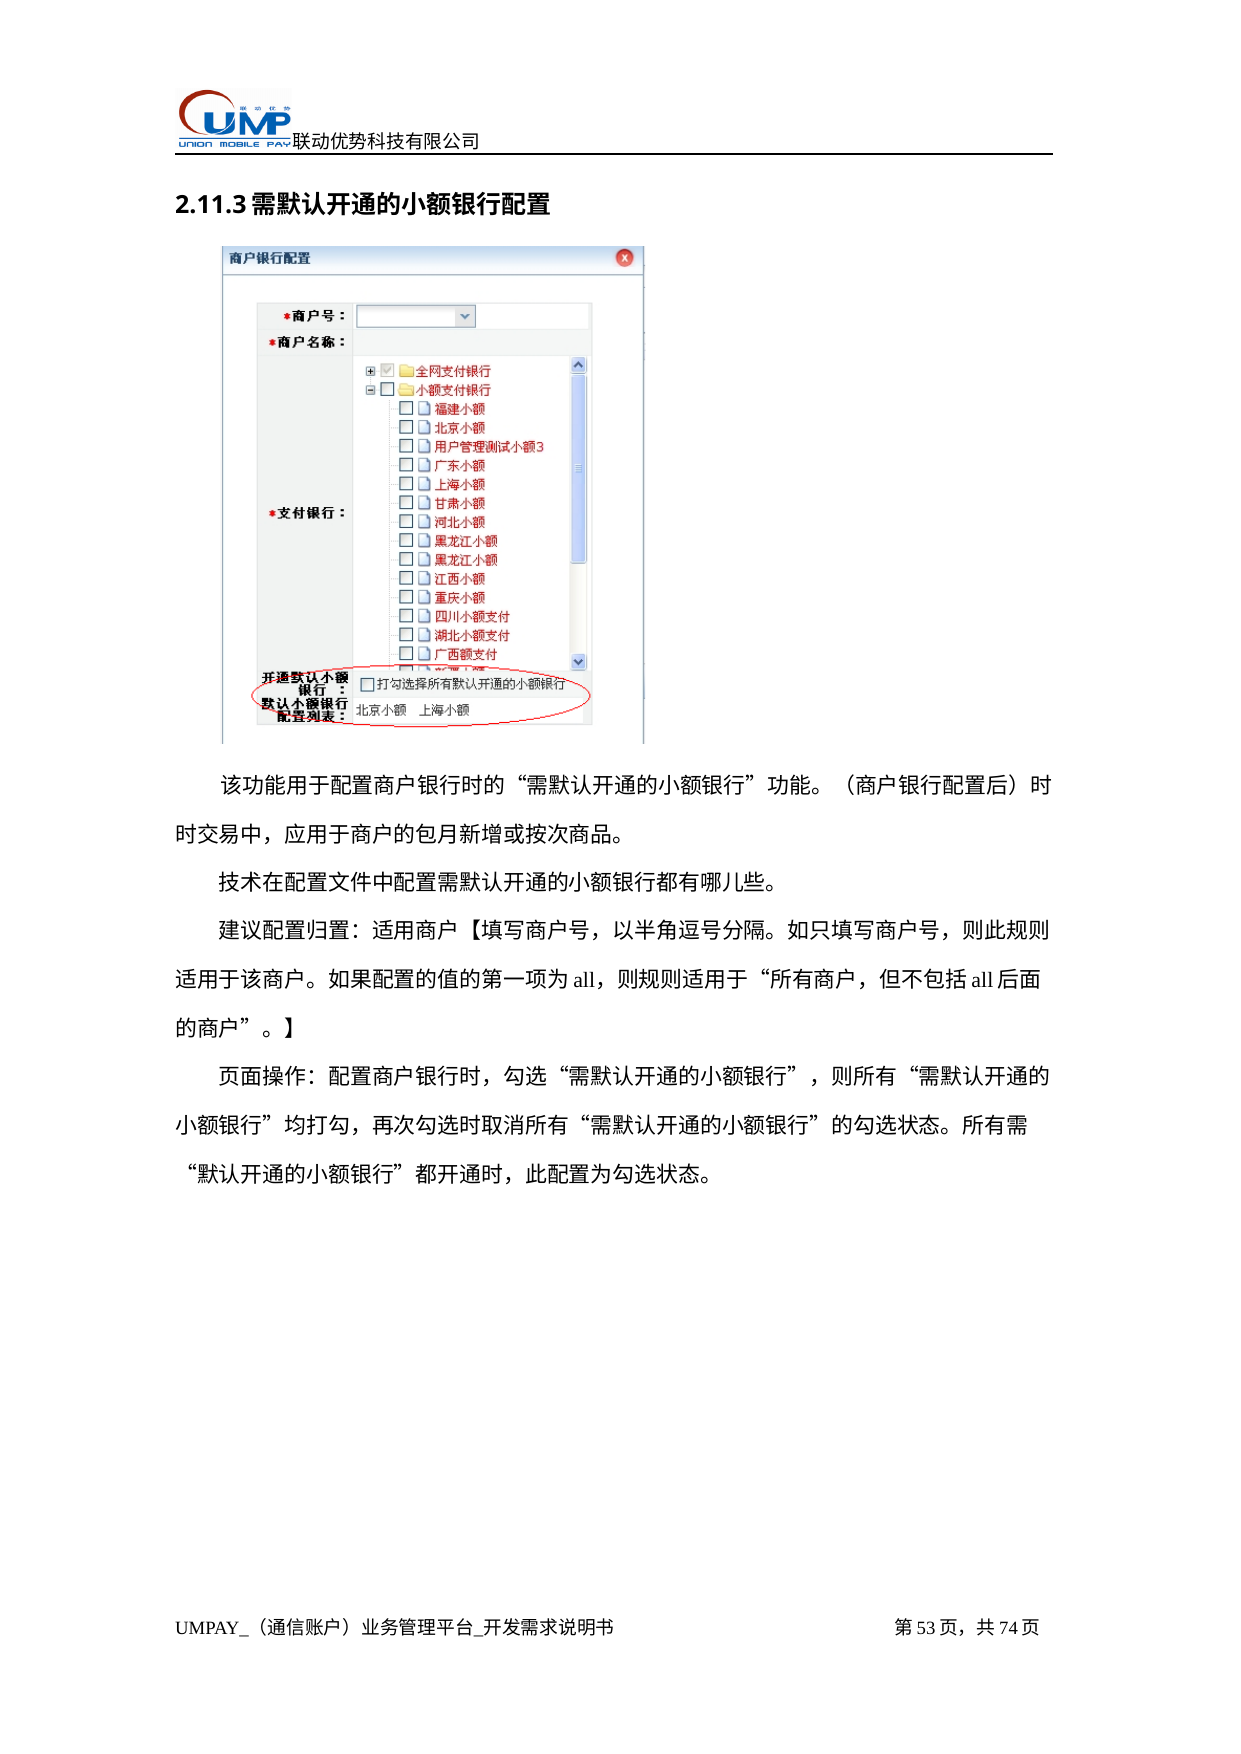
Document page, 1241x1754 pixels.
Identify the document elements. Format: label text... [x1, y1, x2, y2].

text 页面操作：配置商户银行时，勾选“需默认开通的小额银行”，则所有“需默认开通的小额银行”均打勾，再次勾选时取消所有“需默认开通的小额银行”的勾选状态。所有需“默认开通的小额银行”都开通时，此配置为勾选状态。 [175, 1059, 1053, 1189]
subtitle 2.11.3需默认开通的小额银行配置 [175, 170, 1053, 235]
text 建议配置归置：适用商户【填写商户号，以半角逗号分隔。如只填写商户号，则此规则适用于该商户。如果配置的值的第一项为all，则规则适用于“所有商户，但不包括all后面的商户”。】 [175, 913, 1053, 1043]
picture [175, 88, 293, 148]
picture [220, 246, 646, 744]
text 该功能用于配置商户银行时的“需默认开通的小额银行”功能。（商户银行配置后）时时交易中，应用于商户的包月新增或按次商品。 [175, 767, 1053, 849]
text 技术在配置文件中配置需默认开通的小额银行都有哪儿些。 [175, 864, 1053, 897]
